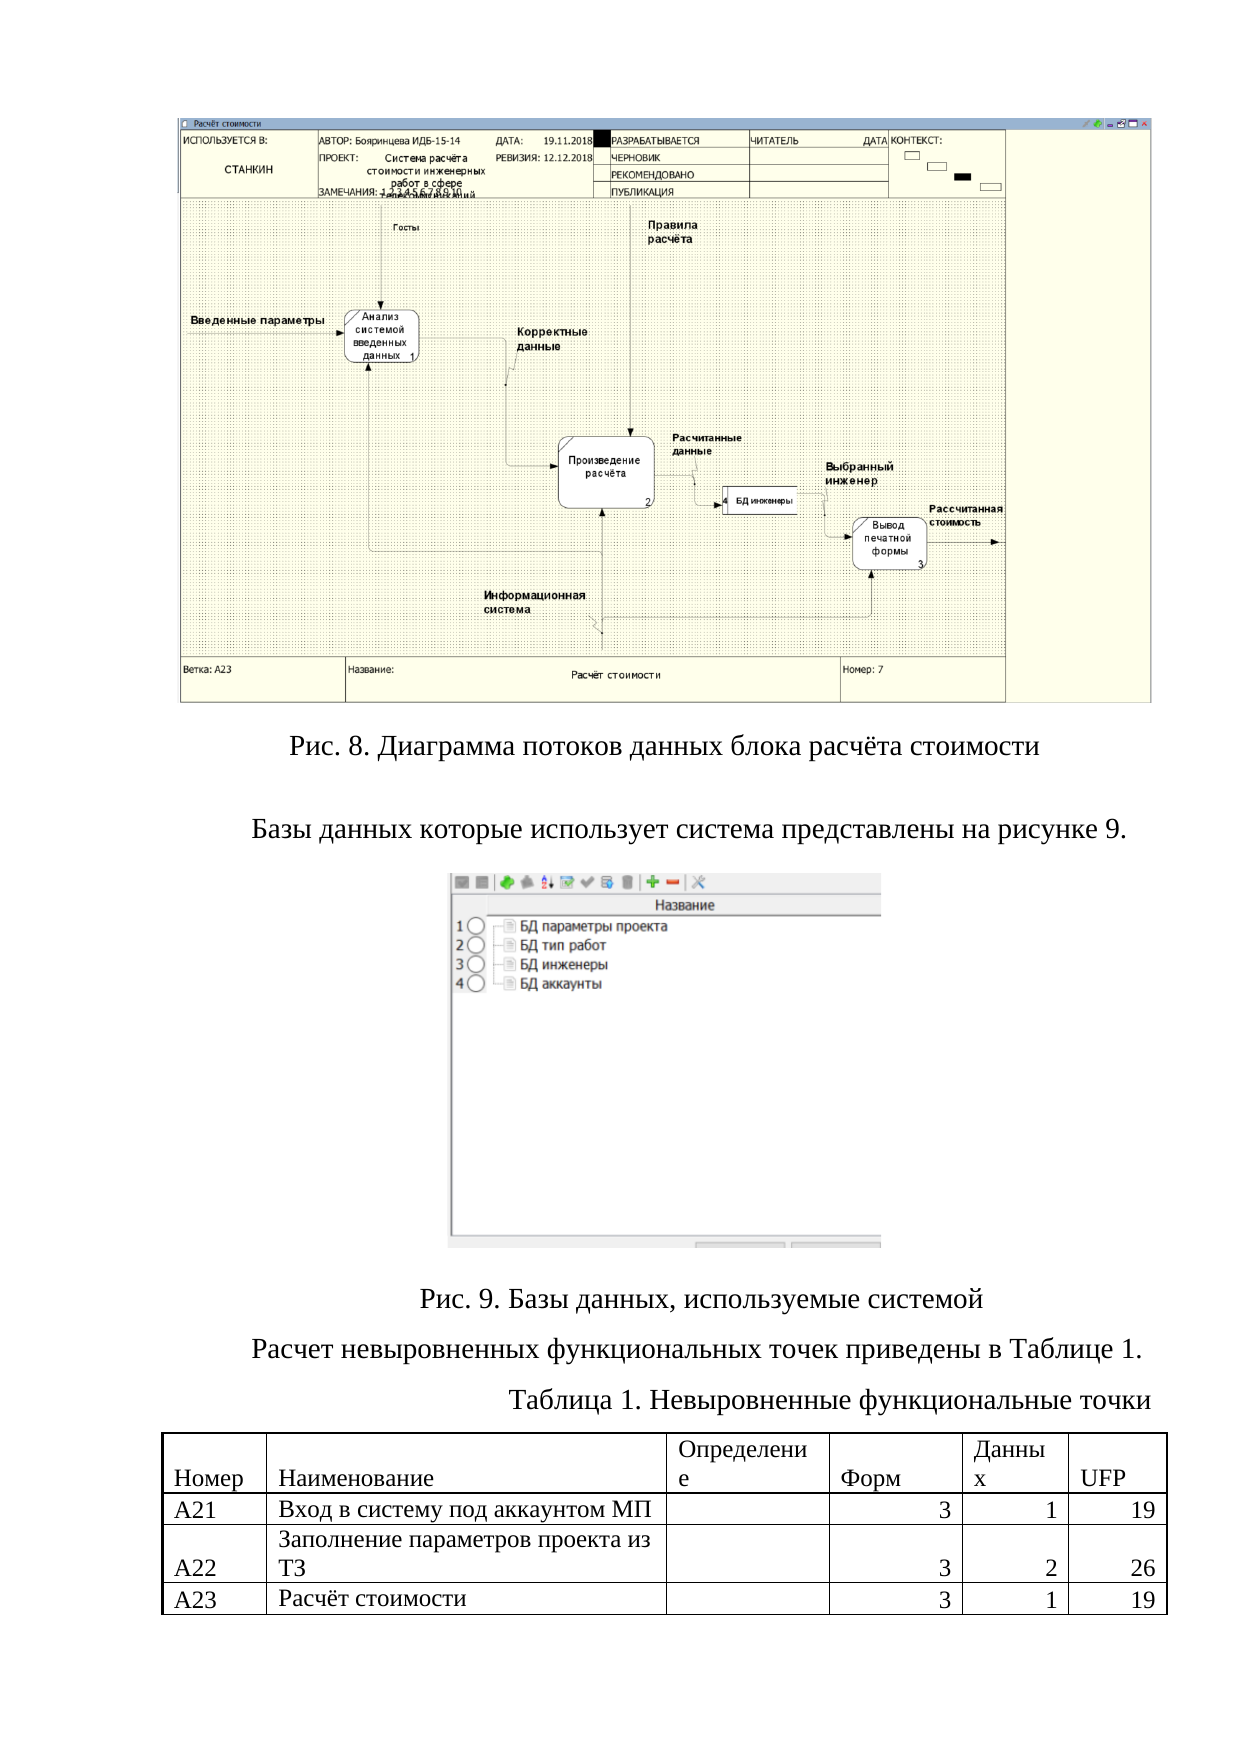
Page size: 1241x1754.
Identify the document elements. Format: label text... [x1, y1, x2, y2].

table_cell Вход в систему под аккаунтом МП [267, 1494, 666, 1523]
table_cell Расчёт стоимости [267, 1583, 666, 1614]
table_cell 3 [830, 1525, 962, 1582]
text Расчет невыровненных функциональных точек приведены в Таблице 1. [177, 1331, 1152, 1365]
table_cell А22 [164, 1525, 266, 1582]
table_header Форм [830, 1434, 962, 1492]
table_cell 2 [963, 1525, 1068, 1582]
picture [177, 118, 1152, 703]
table_cell Заполнение параметров проекта из ТЗ [267, 1525, 666, 1582]
table_cell 19 [1069, 1494, 1166, 1523]
table_cell [667, 1494, 829, 1523]
table_header Данных [963, 1434, 1068, 1492]
table_header Определение [667, 1434, 829, 1492]
table_cell 1 [963, 1494, 1068, 1523]
table_header UFP [1069, 1434, 1166, 1492]
table_cell А21 [164, 1494, 266, 1523]
table_cell 3 [830, 1583, 962, 1614]
table_cell 26 [1069, 1525, 1166, 1582]
table_header Номер [164, 1434, 266, 1492]
table_cell [667, 1525, 829, 1582]
table_cell 3 [830, 1494, 962, 1523]
text Таблица 1. Невыровненные функциональные точки [177, 1382, 1152, 1415]
table_cell 19 [1069, 1583, 1166, 1614]
table_cell А23 [164, 1583, 266, 1614]
table_cell [667, 1583, 829, 1614]
table_cell 1 [963, 1583, 1068, 1614]
table_header Наименование [267, 1434, 666, 1492]
text Базы данных которые использует система представлены на рисунке 9. [177, 812, 1152, 845]
picture [447, 873, 882, 1248]
text Рис. 8. Диаграмма потоков данных блока расчёта стоимости [177, 728, 1152, 761]
